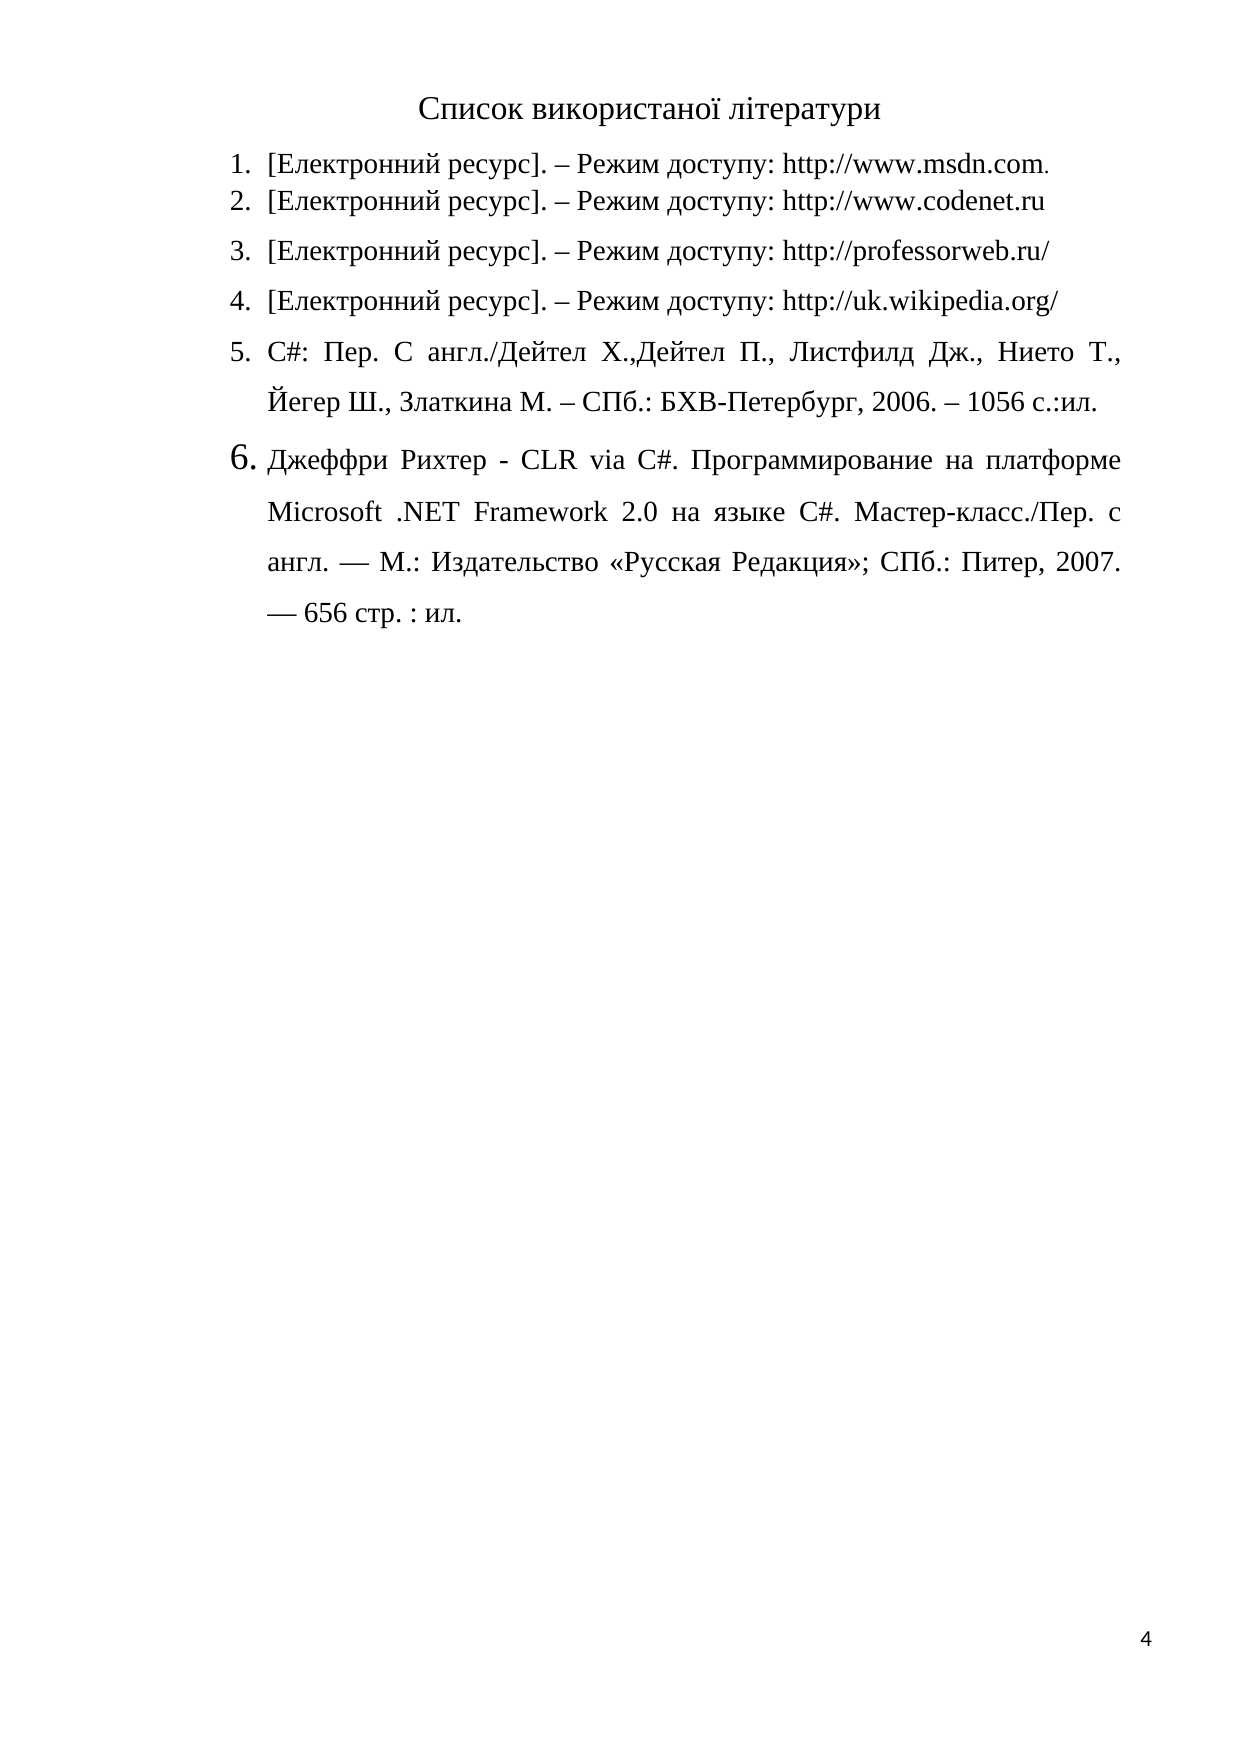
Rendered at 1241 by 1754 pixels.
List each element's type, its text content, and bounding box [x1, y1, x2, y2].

list С#: Пер. С англ./Дейтел Х.,Дейтел П., Листфилд Дж., Нието Т., Йегер Ш., Златкина М. – СПб.: БХВ-Петербург, 2006. – 1056 с.:ил. [229, 334, 1122, 417]
list [Електронний ресурс]. – Режим доступу: http://www.msdn.com. [229, 147, 1152, 180]
list [Електронний ресурс]. – Режим доступу: http://www.codenet.ru [229, 183, 1122, 216]
text Список використаної літератури [148, 88, 1152, 127]
list Джеффри Рихтер - CLR via C#. Программирование на платформе Microsoft .NET Framework 2.0 на языке С#. Мастер-класс./Пер. с англ. — М.: Издательство «Русская Редакция»; СПб.: Питер, 2007. — 656 стр. : ил. [229, 434, 1122, 628]
list [Електронний ресурс]. – Режим доступу: http://uk.wikipedia.org/ [229, 283, 1122, 317]
list [Електронний ресурс]. – Режим доступу: http://professorweb.ru/ [229, 233, 1122, 267]
